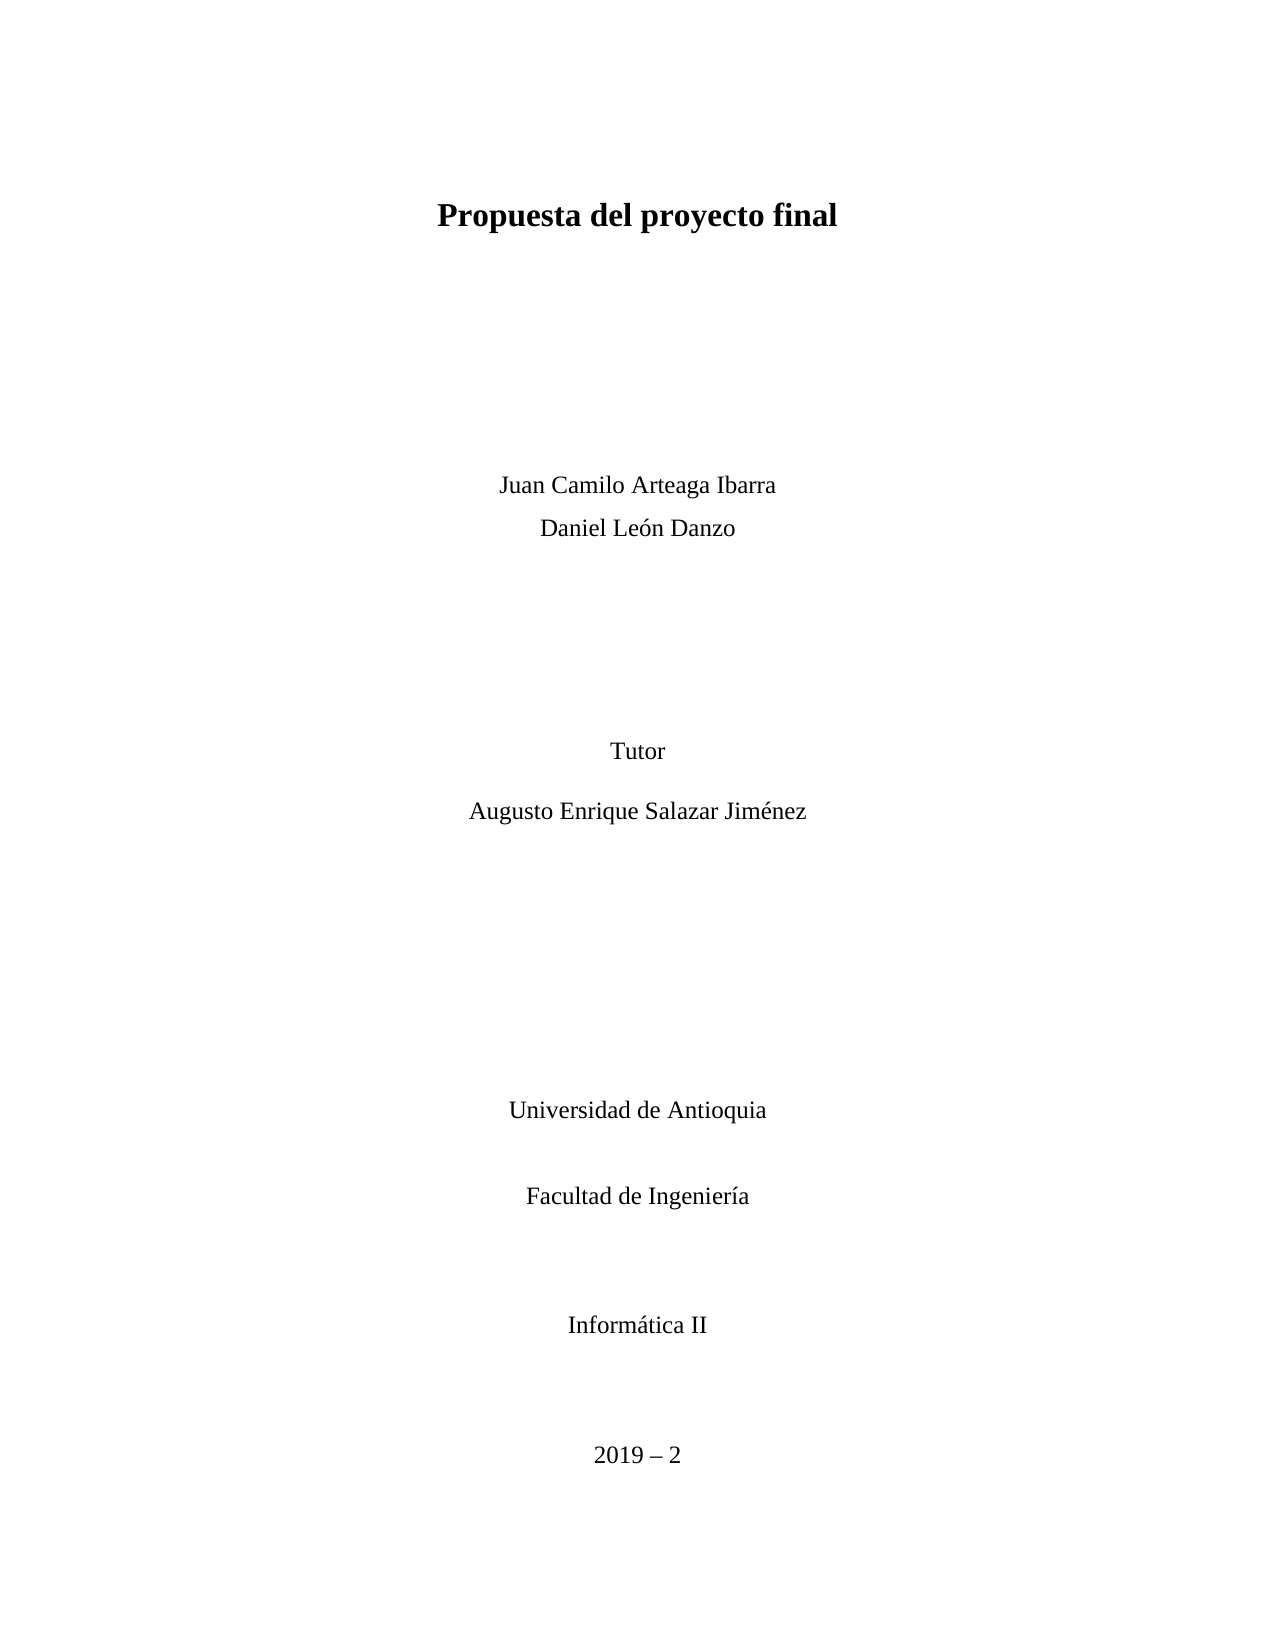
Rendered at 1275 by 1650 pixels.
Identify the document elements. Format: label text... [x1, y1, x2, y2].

text Juan Camilo Arteaga Ibarra [177, 470, 1098, 499]
text Universidad de Antioquia [177, 1095, 1098, 1123]
text Informática II [177, 1310, 1098, 1339]
text Propuesta del proyecto final [177, 195, 1098, 234]
text 2019 – 2 [177, 1440, 1098, 1468]
text Tutor [177, 736, 1098, 765]
text Daniel León Danzo [177, 513, 1098, 542]
text Facultad de Ingeniería [177, 1181, 1098, 1210]
text Augusto Enrique Salazar Jiménez [177, 796, 1098, 824]
